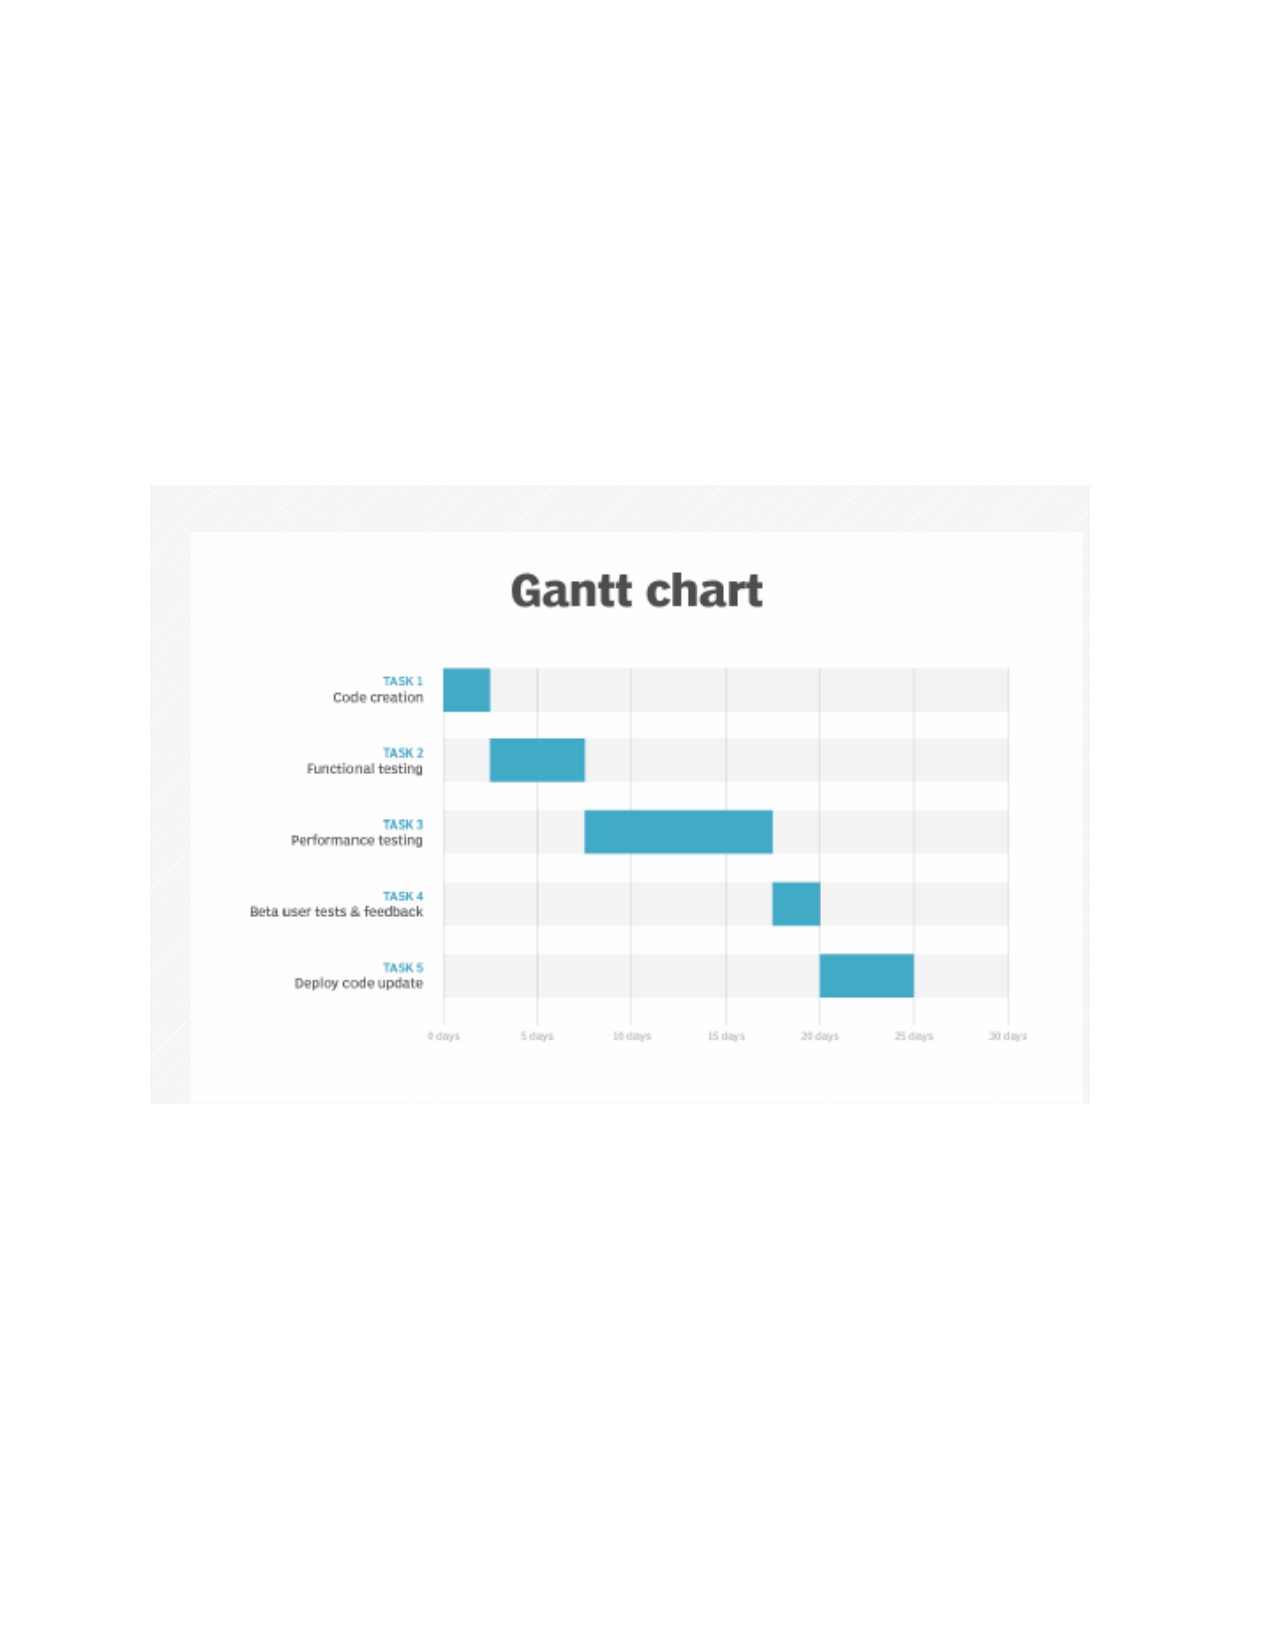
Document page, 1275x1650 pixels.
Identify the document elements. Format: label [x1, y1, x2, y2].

picture [150, 485, 1090, 1104]
